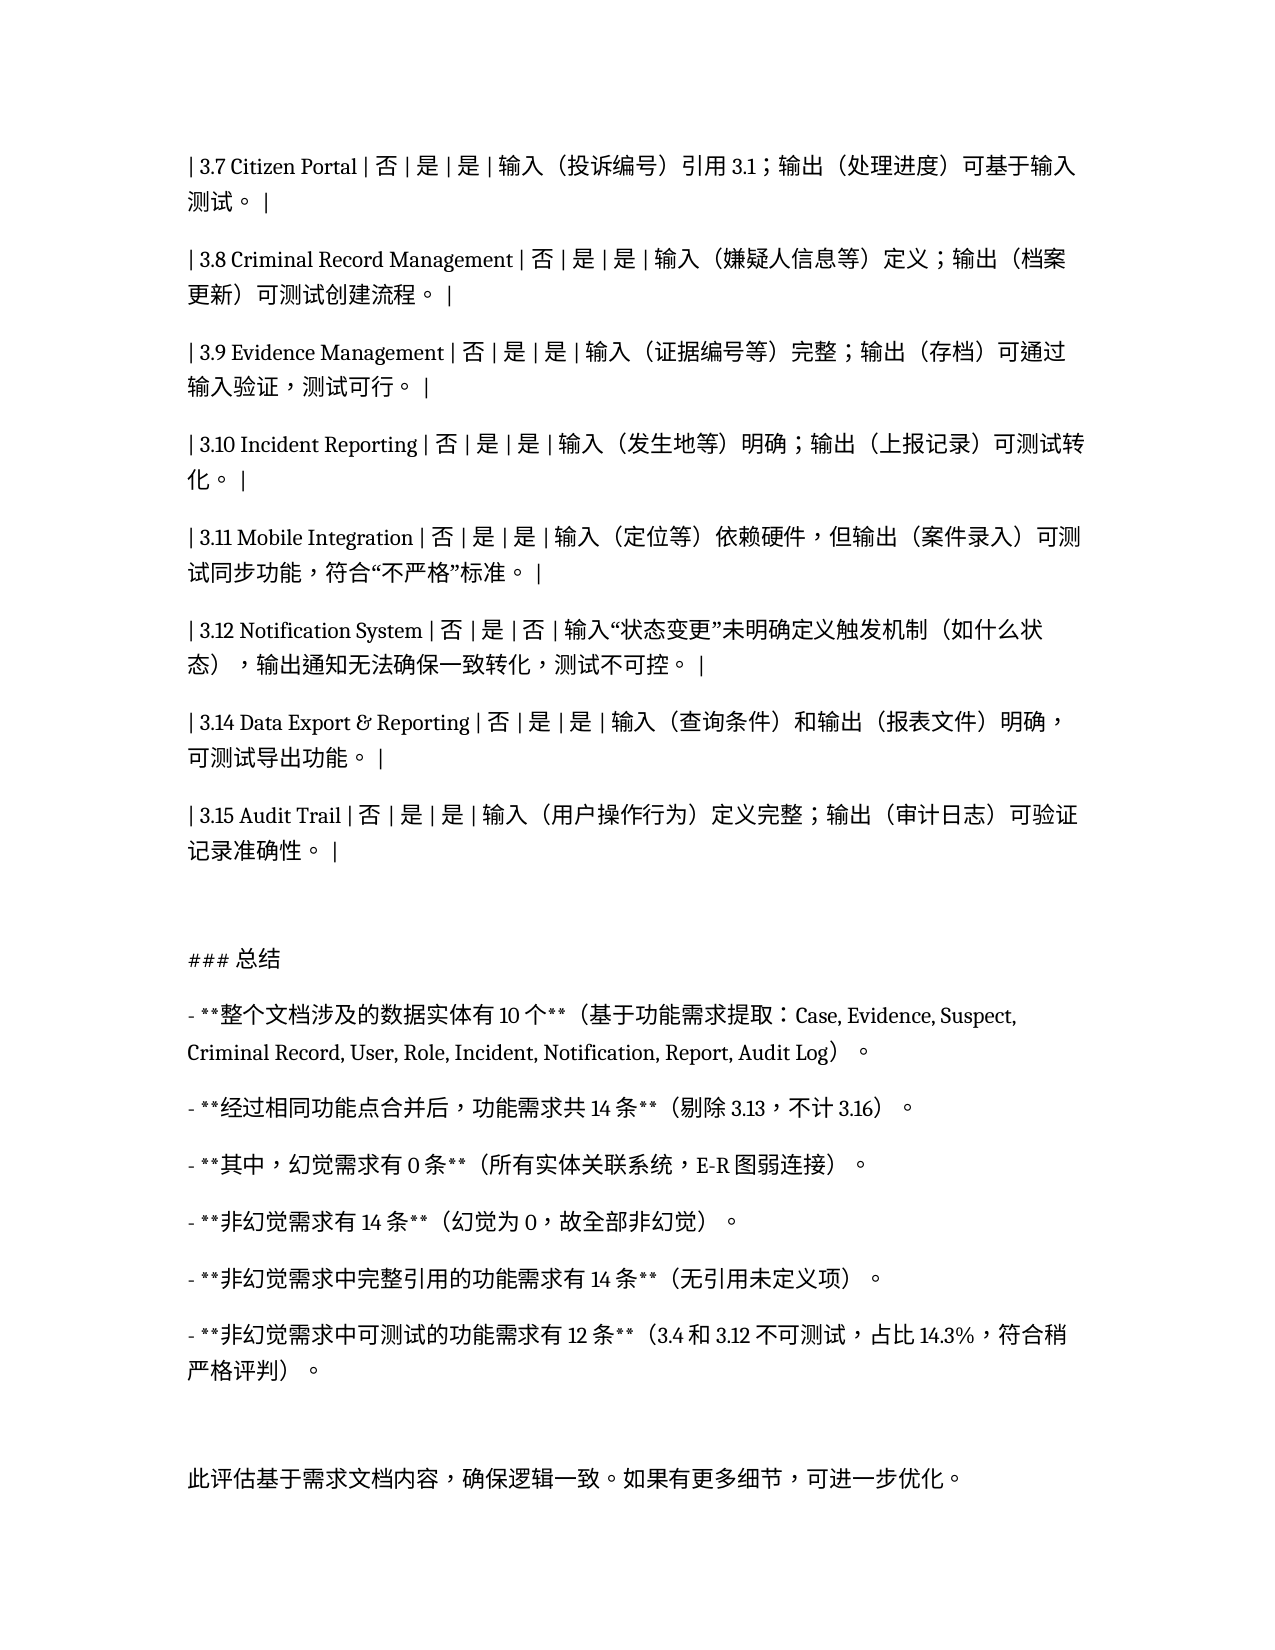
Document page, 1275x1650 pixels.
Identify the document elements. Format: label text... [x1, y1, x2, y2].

text | 3.15 Audit Trail | 否 | 是 | 是 | 输入（用户操作行为）定义完整；输出（审计日志）可验证记录准确性。 | [187, 799, 1087, 866]
text - **其中，幻觉需求有0条**（所有实体关联系统，E-R图弱连接）。 [187, 1149, 1087, 1180]
text | 3.8 Criminal Record Management | 否 | 是 | 是 | 输入（嫌疑人信息等）定义；输出（档案更新）可测试创建流程。 | [187, 243, 1087, 310]
text - **非幻觉需求中可测试的功能需求有12条**（3.4和3.12不可测试，占比14.3%，符合稍严格评判）。 [187, 1319, 1087, 1386]
text | 3.7 Citizen Portal | 否 | 是 | 是 | 输入（投诉编号）引用3.1；输出（处理进度）可基于输入测试。 | [187, 150, 1087, 217]
text 此评估基于需求文档内容，确保逻辑一致。如果有更多细节，可进一步优化。 [187, 1463, 1087, 1494]
text | 3.9 Evidence Management | 否 | 是 | 是 | 输入（证据编号等）完整；输出（存档）可通过输入验证，测试可行。 | [187, 335, 1087, 403]
text | 3.12 Notification System | 否 | 是 | 否 | 输入“状态变更”未明确定义触发机制（如什么状态），输出通知无法确保一致转化，测试不可控。 | [187, 613, 1087, 681]
text - **经过相同功能点合并后，功能需求共14条**（剔除3.13，不计3.16）。 [187, 1092, 1087, 1123]
text - **非幻觉需求有14条**（幻觉为0，故全部非幻觉）。 [187, 1206, 1087, 1237]
text | 3.10 Incident Reporting | 否 | 是 | 是 | 输入（发生地等）明确；输出（上报记录）可测试转化。 | [187, 428, 1087, 495]
text | 3.14 Data Export & Reporting | 否 | 是 | 是 | 输入（查询条件）和输出（报表文件）明确，可测试导出功能。 | [187, 706, 1087, 773]
text - **整个文档涉及的数据实体有10个**（基于功能需求提取：Case, Evidence, Suspect, Criminal Record, User, Role, Incident, Notification, Report, Audit Log）。 [187, 999, 1087, 1067]
text - **非幻觉需求中完整引用的功能需求有14条**（无引用未定义项）。 [187, 1262, 1087, 1294]
text | 3.11 Mobile Integration | 否 | 是 | 是 | 输入（定位等）依赖硬件，但输出（案件录入）可测试同步功能，符合“不严格”标准。 | [187, 521, 1087, 588]
text ### 总结 [187, 943, 1087, 974]
